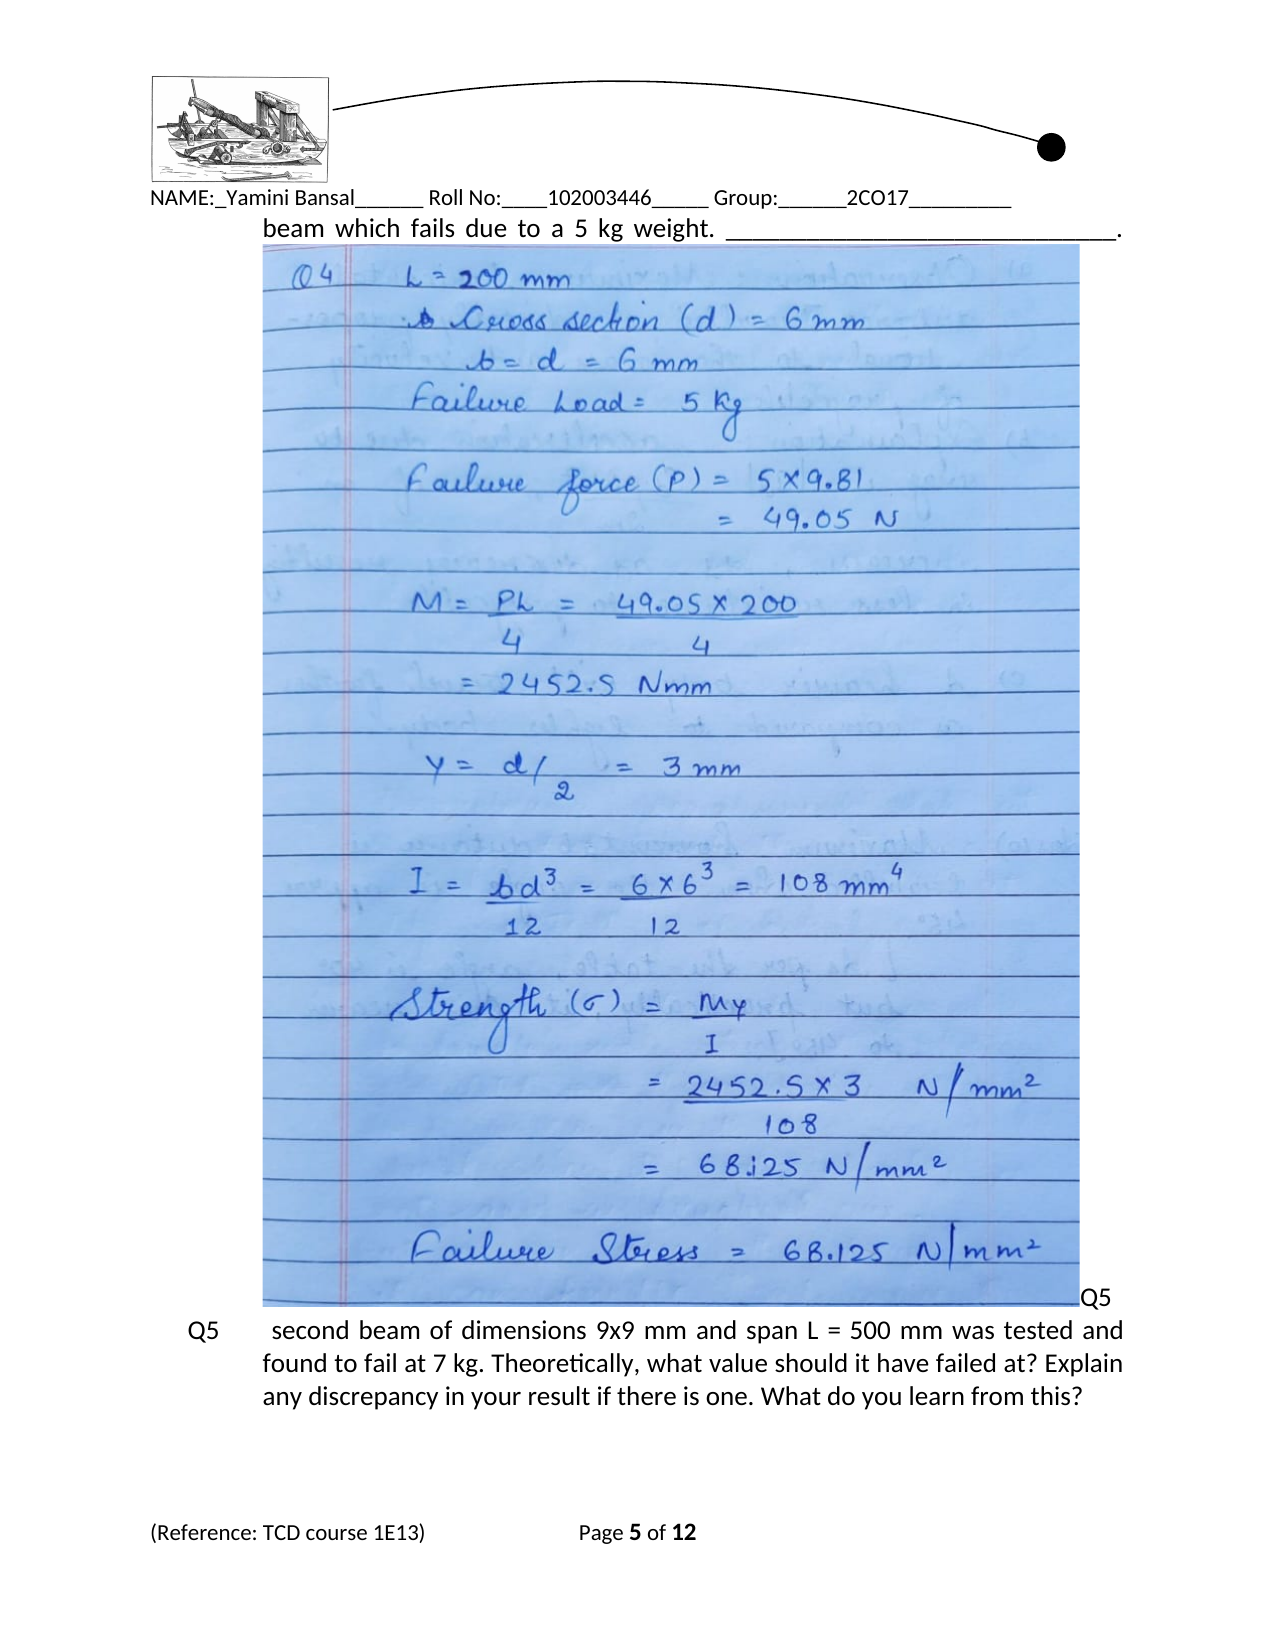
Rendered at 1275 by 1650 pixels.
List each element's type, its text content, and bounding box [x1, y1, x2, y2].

picture [262, 244, 1080, 1307]
list second beam of dimensions 9x9 mm and span L = 500 mm was tested and found to fail at 7 kg. Theoretically, what value should it have failed at? Explain any discrepancy in your result if there is one. What do you learn from this? [187, 1313, 1125, 1413]
